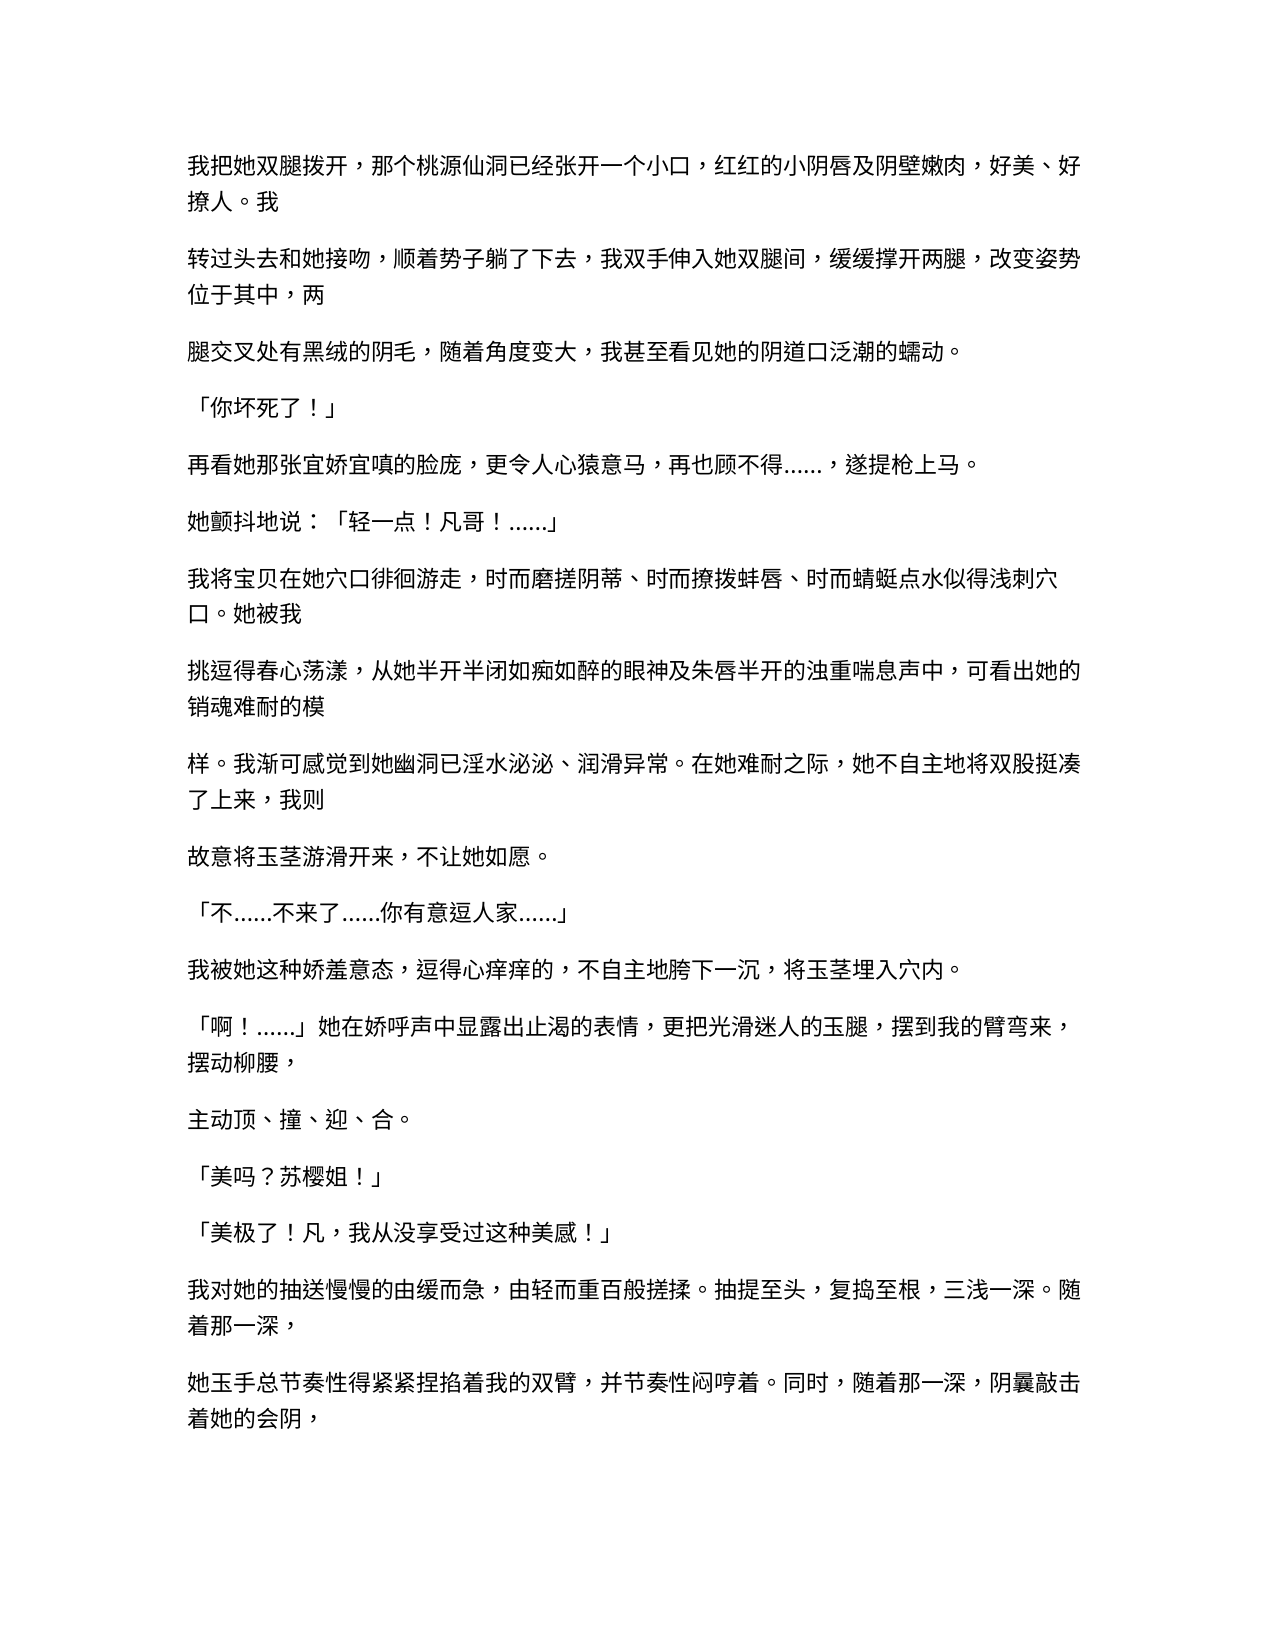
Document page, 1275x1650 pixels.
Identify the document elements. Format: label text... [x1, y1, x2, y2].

text 「啊！……」她在娇呼声中显露出止渴的表情，更把光滑迷人的玉腿，摆到我的臂弯来，摆动柳腰， [187, 1011, 1087, 1078]
text 「不……不来了……你有意逗人家……」 [187, 897, 1087, 929]
text 样。我渐可感觉到她幽洞已淫水泌泌、润滑异常。在她难耐之际，她不自主地将双股挺凑了上来，我则 [187, 748, 1087, 815]
text 她玉手总节奏性得紧紧捏掐着我的双臂，并节奏性闷哼着。同时，随着那一深，阴曩敲击着她的会阴， [187, 1367, 1087, 1434]
text 故意将玉茎游滑开来，不让她如愿。 [187, 841, 1087, 872]
text 我对她的抽送慢慢的由缓而急，由轻而重百般搓揉。抽提至头，复捣至根，三浅一深。随着那一深， [187, 1274, 1087, 1341]
text 我把她双腿拨开，那个桃源仙洞已经张开一个小口，红红的小阴唇及阴壁嫩肉，好美、好撩人。我 [187, 150, 1087, 217]
text 主动顶、撞、迎、合。 [187, 1104, 1087, 1135]
text 我将宝贝在她穴口徘徊游走，时而磨搓阴蒂、时而撩拨蚌唇、时而蜻蜓点水似得浅刺穴口。她被我 [187, 562, 1087, 630]
text 「你坏死了！」 [187, 392, 1087, 423]
text 再看她那张宜娇宜嗔的脸庞，更令人心猿意马，再也顾不得……，遂提枪上马。 [187, 449, 1087, 480]
text 腿交叉处有黑绒的阴毛，随着角度变大，我甚至看见她的阴道口泛潮的蠕动。 [187, 335, 1087, 367]
text 我被她这种娇羞意态，逗得心痒痒的，不自主地胯下一沉，将玉茎埋入穴内。 [187, 954, 1087, 985]
text 她颤抖地说：「轻一点！凡哥！……」 [187, 506, 1087, 537]
text 转过头去和她接吻，顺着势子躺了下去，我双手伸入她双腿间，缓缓撑开两腿，改变姿势位于其中，两 [187, 243, 1087, 310]
text 「美极了！凡，我从没享受过这种美感！」 [187, 1217, 1087, 1248]
text 「美吗？苏樱姐！」 [187, 1160, 1087, 1192]
text 挑逗得春心荡漾，从她半开半闭如痴如醉的眼神及朱唇半开的浊重喘息声中，可看出她的销魂难耐的模 [187, 655, 1087, 722]
